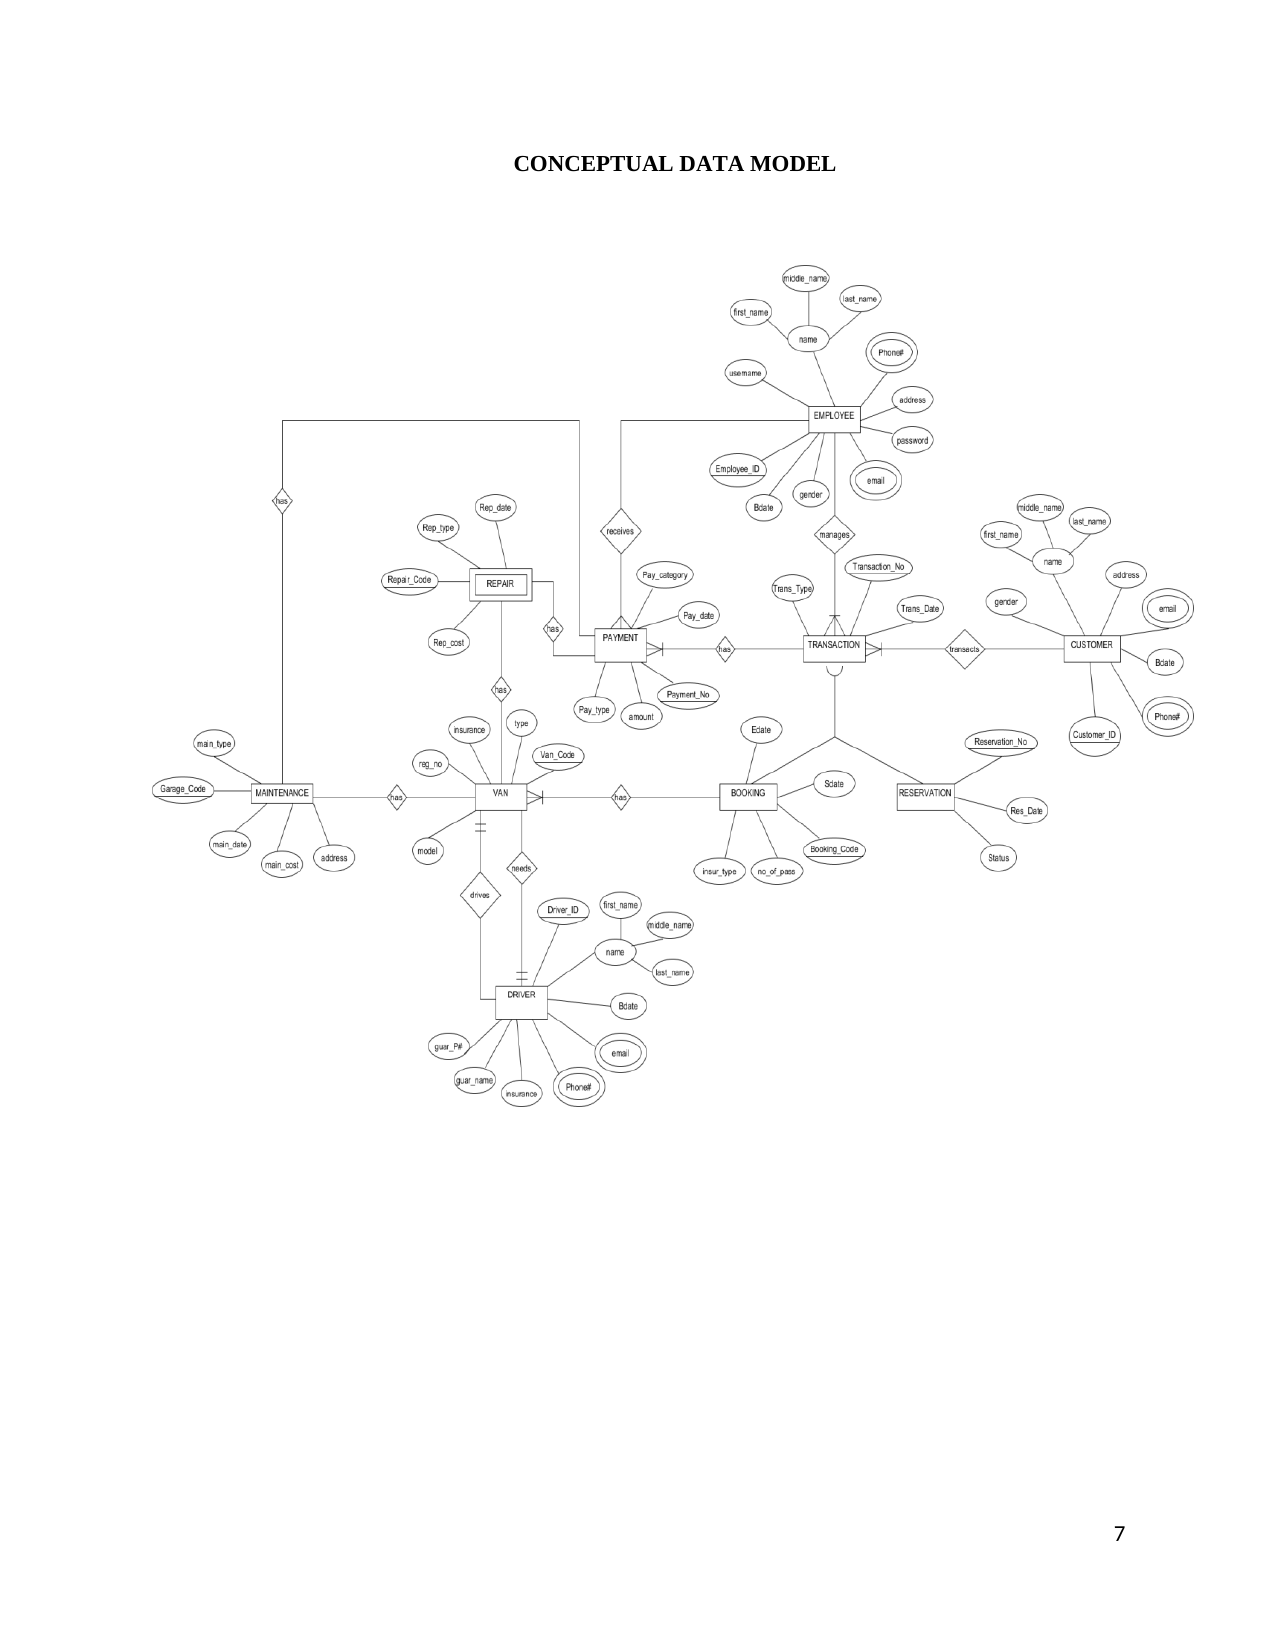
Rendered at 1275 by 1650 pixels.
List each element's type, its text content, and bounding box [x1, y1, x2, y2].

text CONCEPTUAL DATA MODEL [150, 150, 1125, 176]
picture [142, 252, 1202, 1117]
